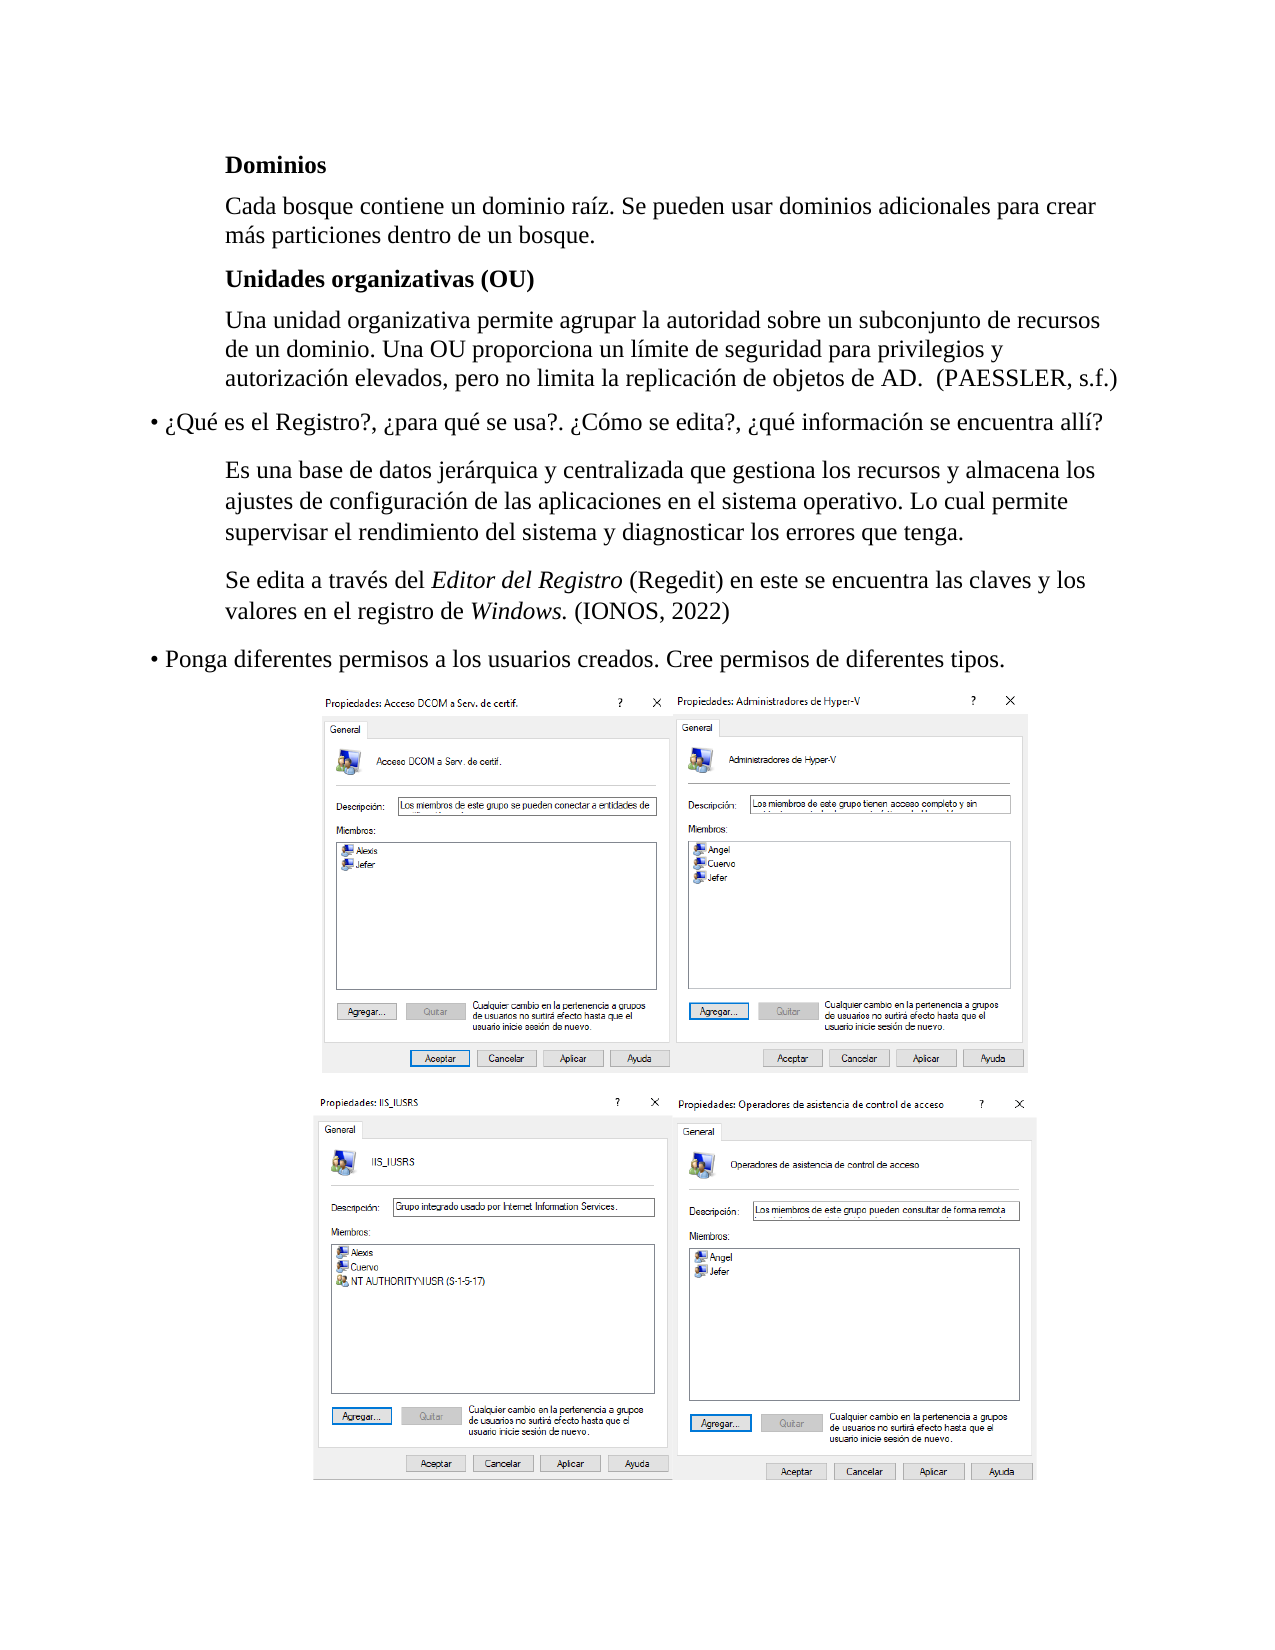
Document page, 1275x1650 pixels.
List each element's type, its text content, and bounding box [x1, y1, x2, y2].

text • ¿Qué es el Registro?, ¿para qué se usa?. ¿Cómo se edita?, ¿qué información se encuentra allí? [150, 407, 1125, 436]
text • Ponga diferentes permisos a los usuarios creados. Cree permisos de diferentes tipos. [150, 644, 1125, 672]
text Es una base de datos jerárquica y centralizada que gestiona los recursos y almacena los ajustes de configuración de las aplicaciones en el sistema operativo. Lo cual permite supervisar el rendimiento del sistema y diagnosticar los errores que tenga. [225, 455, 1125, 546]
text Se edita a través del Editor del Registro (Regedit) en este se encuentra las claves y los valores en el registro de Windows. [225, 565, 1125, 625]
text Cada bosque contiene un dominio raíz. Se pueden usar dominios adicionales para crear más particiones dentro de un bosque. [225, 191, 1125, 249]
text Dominios [225, 150, 1125, 179]
picture [322, 691, 1028, 1073]
picture [313, 1091, 1037, 1480]
text Una unidad organizativa permite agrupar la autoridad sobre un subconjunto de recursos de un dominio. Una OU proporciona un límite de seguridad para privilegios y autorización elevados, pero no limita la replicación de objetos de AD. [225, 306, 1125, 392]
text Unidades organizativas (OU) [225, 264, 1125, 293]
